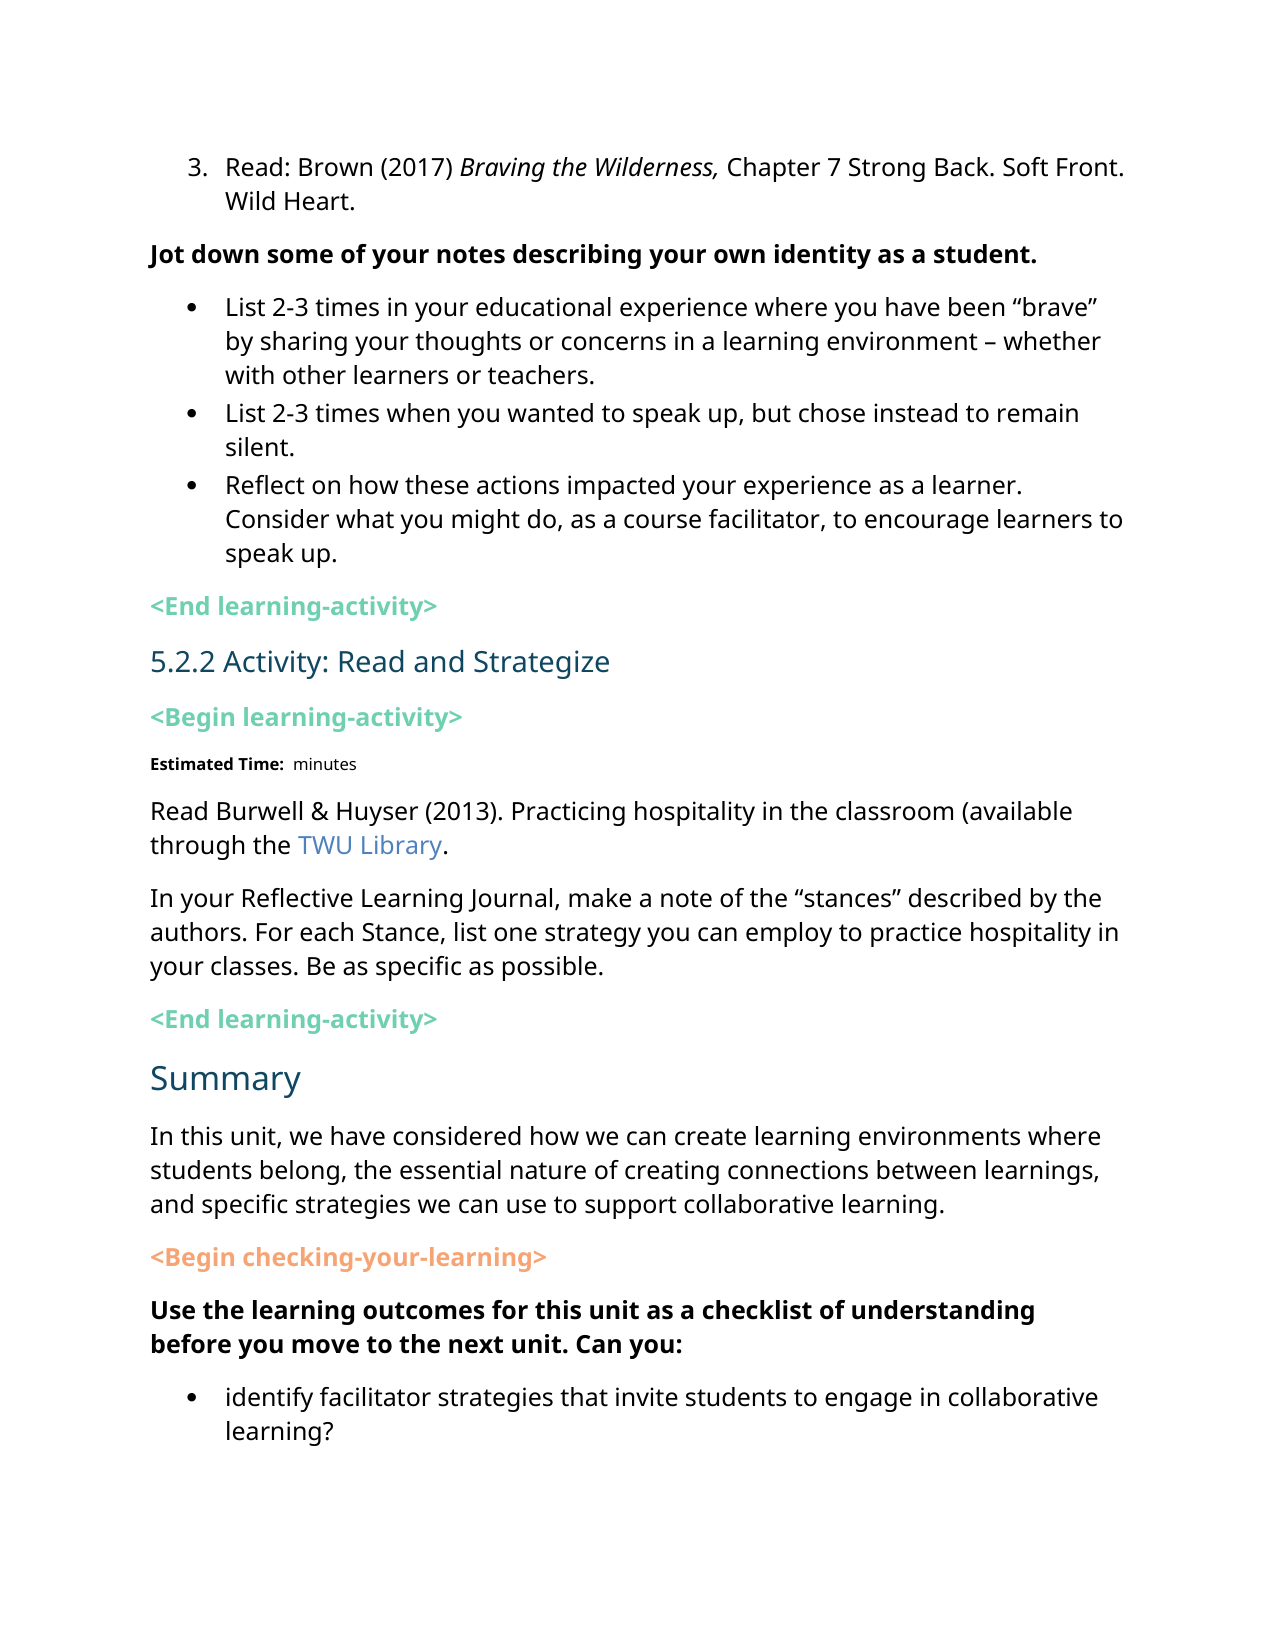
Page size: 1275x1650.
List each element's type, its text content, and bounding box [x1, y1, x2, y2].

subtitle 5.2.2 Activity: Read and Strategize [150, 641, 1125, 681]
text Read Burwell & Huyser (2013). Practicing hospitality in the classroom (available through the TWU Library. [150, 794, 1125, 862]
text In this unit, we have considered how we can create learning environments where students belong, the essential nature of creating connections between learnings, and specific strategies we can use to support collaborative learning. [150, 1119, 1125, 1221]
text <Begin checking-your-learning> [150, 1240, 1125, 1274]
text <End learning-activity> [150, 588, 1125, 622]
list identify facilitator strategies that invite students to engage in collaborative learning? [187, 1379, 1125, 1447]
text <Begin learning-activity> [150, 700, 1125, 734]
list Read: Brown (2017) Braving the Wilderness, Chapter 7 Strong Back. Soft Front. Wild Heart. [187, 150, 1125, 218]
text Use the learning outcomes for this unit as a checklist of understanding before you move to the next unit. Can you: [150, 1292, 1125, 1361]
text Estimated Time: minutes [150, 752, 1125, 775]
text <End learning-activity> [150, 1002, 1125, 1036]
list List 2-3 times when you wanted to speak up, but chose instead to remain silent. [187, 396, 1125, 464]
list List 2-3 times in your educational experience where you have been “brave” by sharing your thoughts or concerns in a learning environment – whether with other learners or teachers. [187, 290, 1125, 392]
subtitle Summary [150, 1054, 1125, 1100]
text Jot down some of your notes describing your own identity as a student. [150, 237, 1125, 271]
text In your Reflective Learning Journal, make a note of the “stances” described by the authors. For each Stance, list one strategy you can employ to practice hospitality in your classes. Be as specific as possible. [150, 881, 1125, 983]
list Reflect on how these actions impacted your experience as a learner. Consider what you might do, as a course facilitator, to encourage learners to speak up. [187, 467, 1125, 570]
